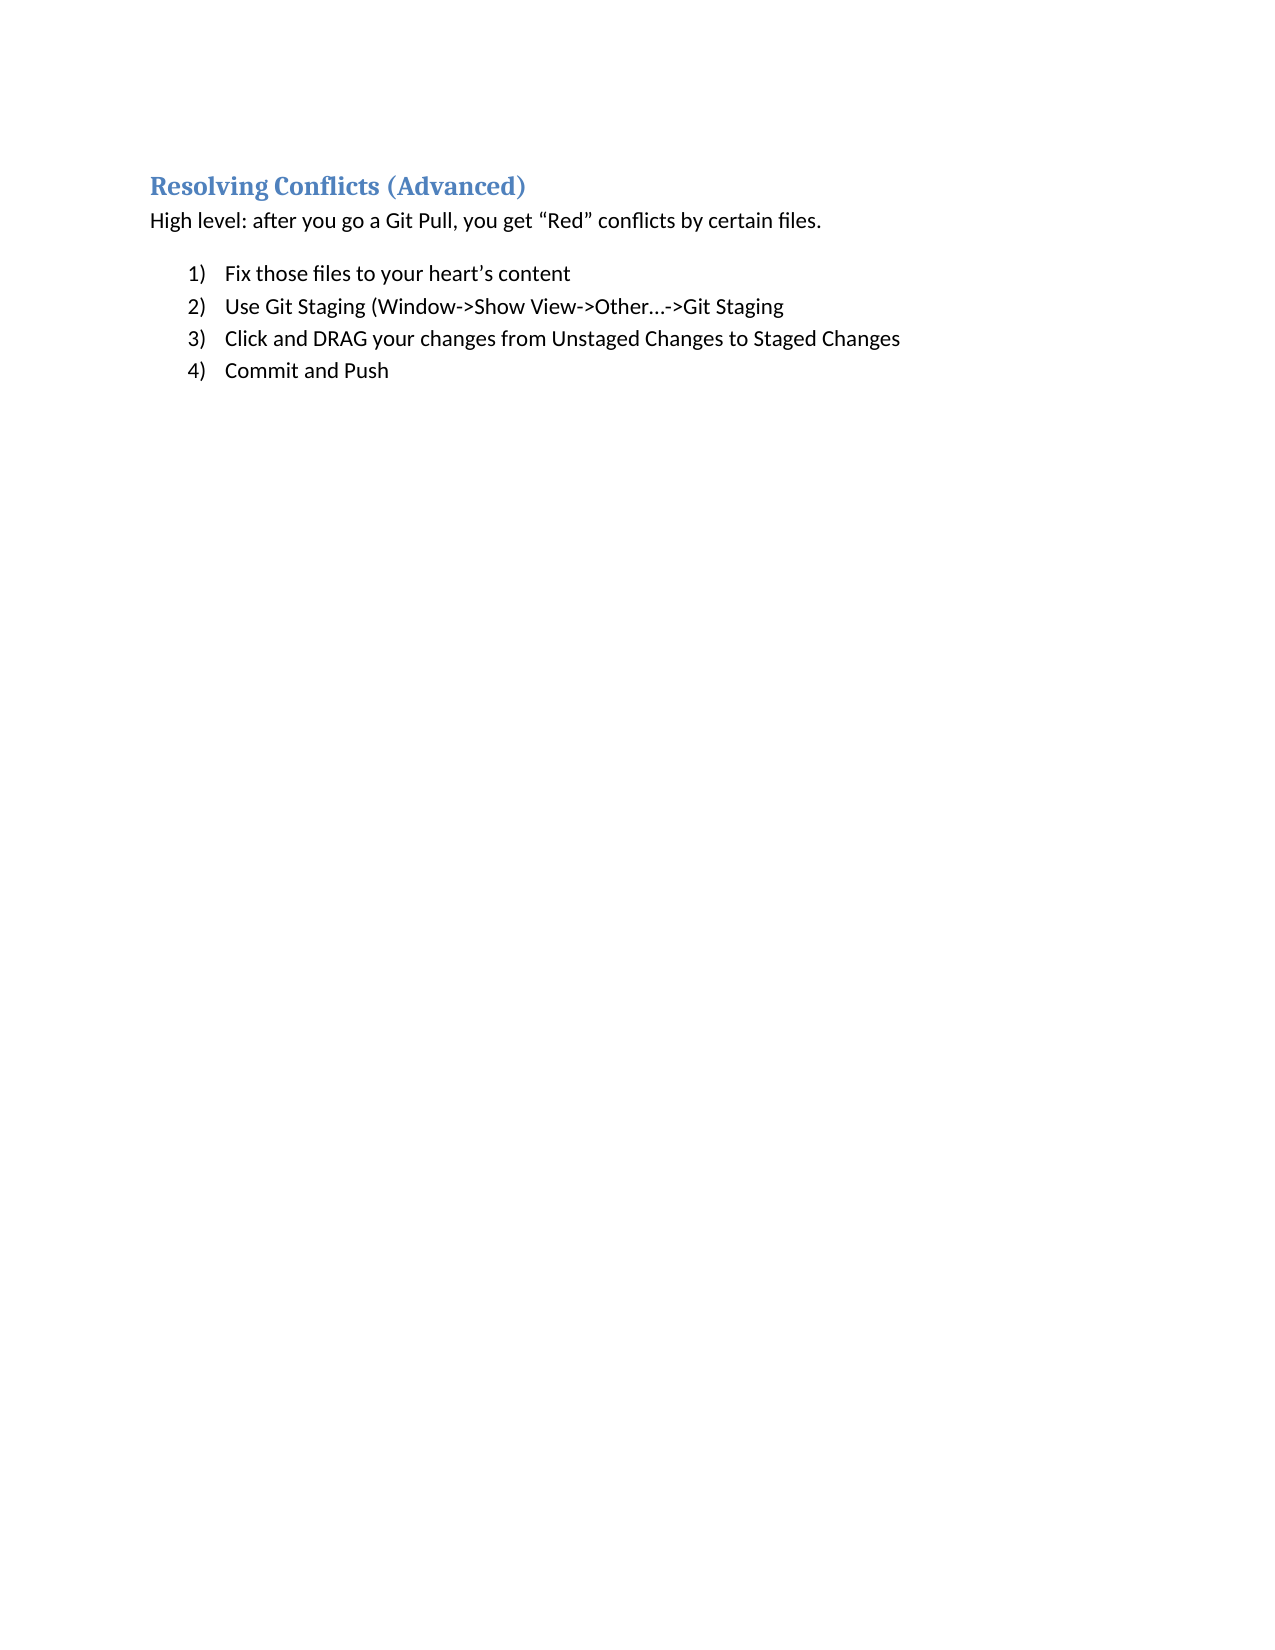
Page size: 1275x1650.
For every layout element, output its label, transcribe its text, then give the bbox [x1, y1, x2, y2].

list Click and DRAG your changes from Unstaged Changes to Staged Changes [187, 324, 1125, 352]
subtitle Resolving Conflicts (Advanced) [150, 171, 1125, 202]
text High level: after you go a Git Pull, you get “Red” conflicts by certain files. [150, 207, 1125, 234]
list Fix those files to your heart’s content [187, 259, 1125, 288]
list Use Git Staging (Window->Show View->Other…->Git Staging [187, 292, 1125, 320]
list Commit and Push [187, 356, 1125, 384]
